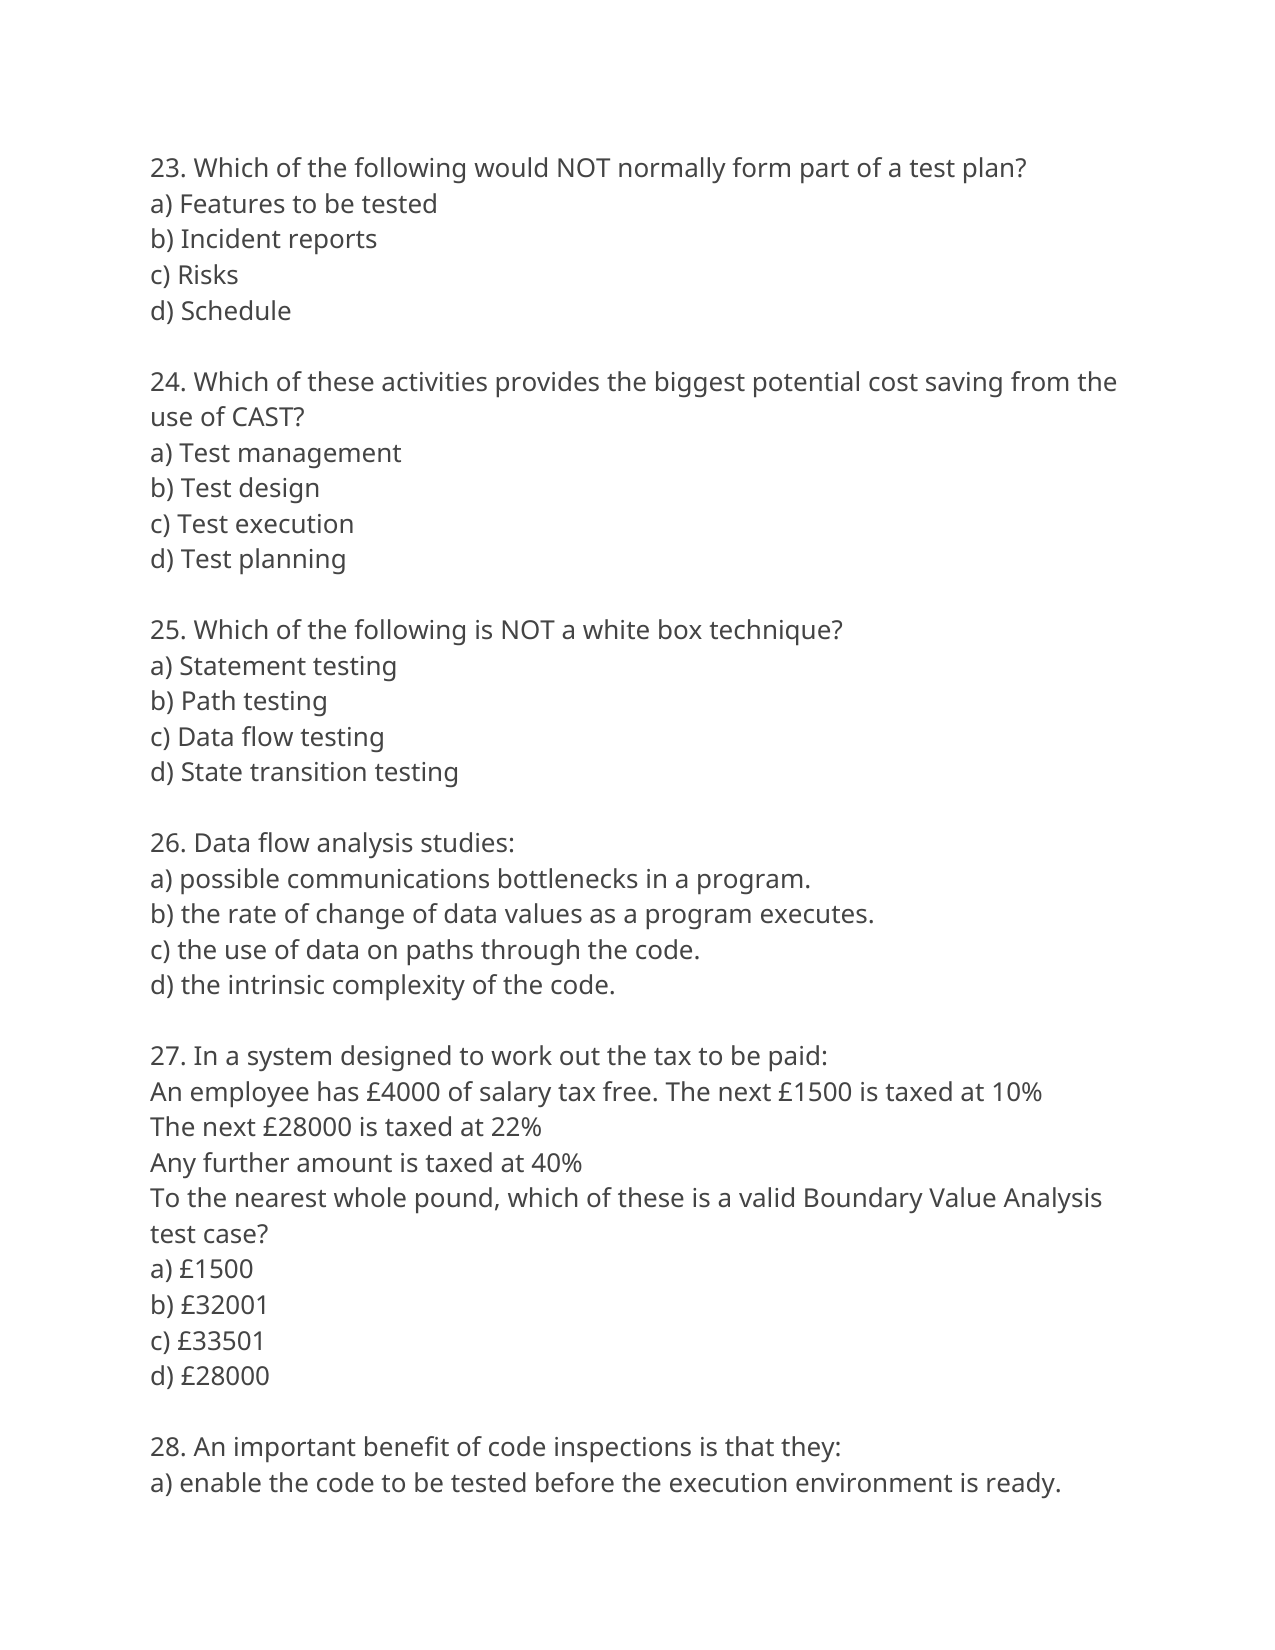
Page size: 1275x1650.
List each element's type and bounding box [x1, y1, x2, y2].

text [150, 150, 1125, 1500]
